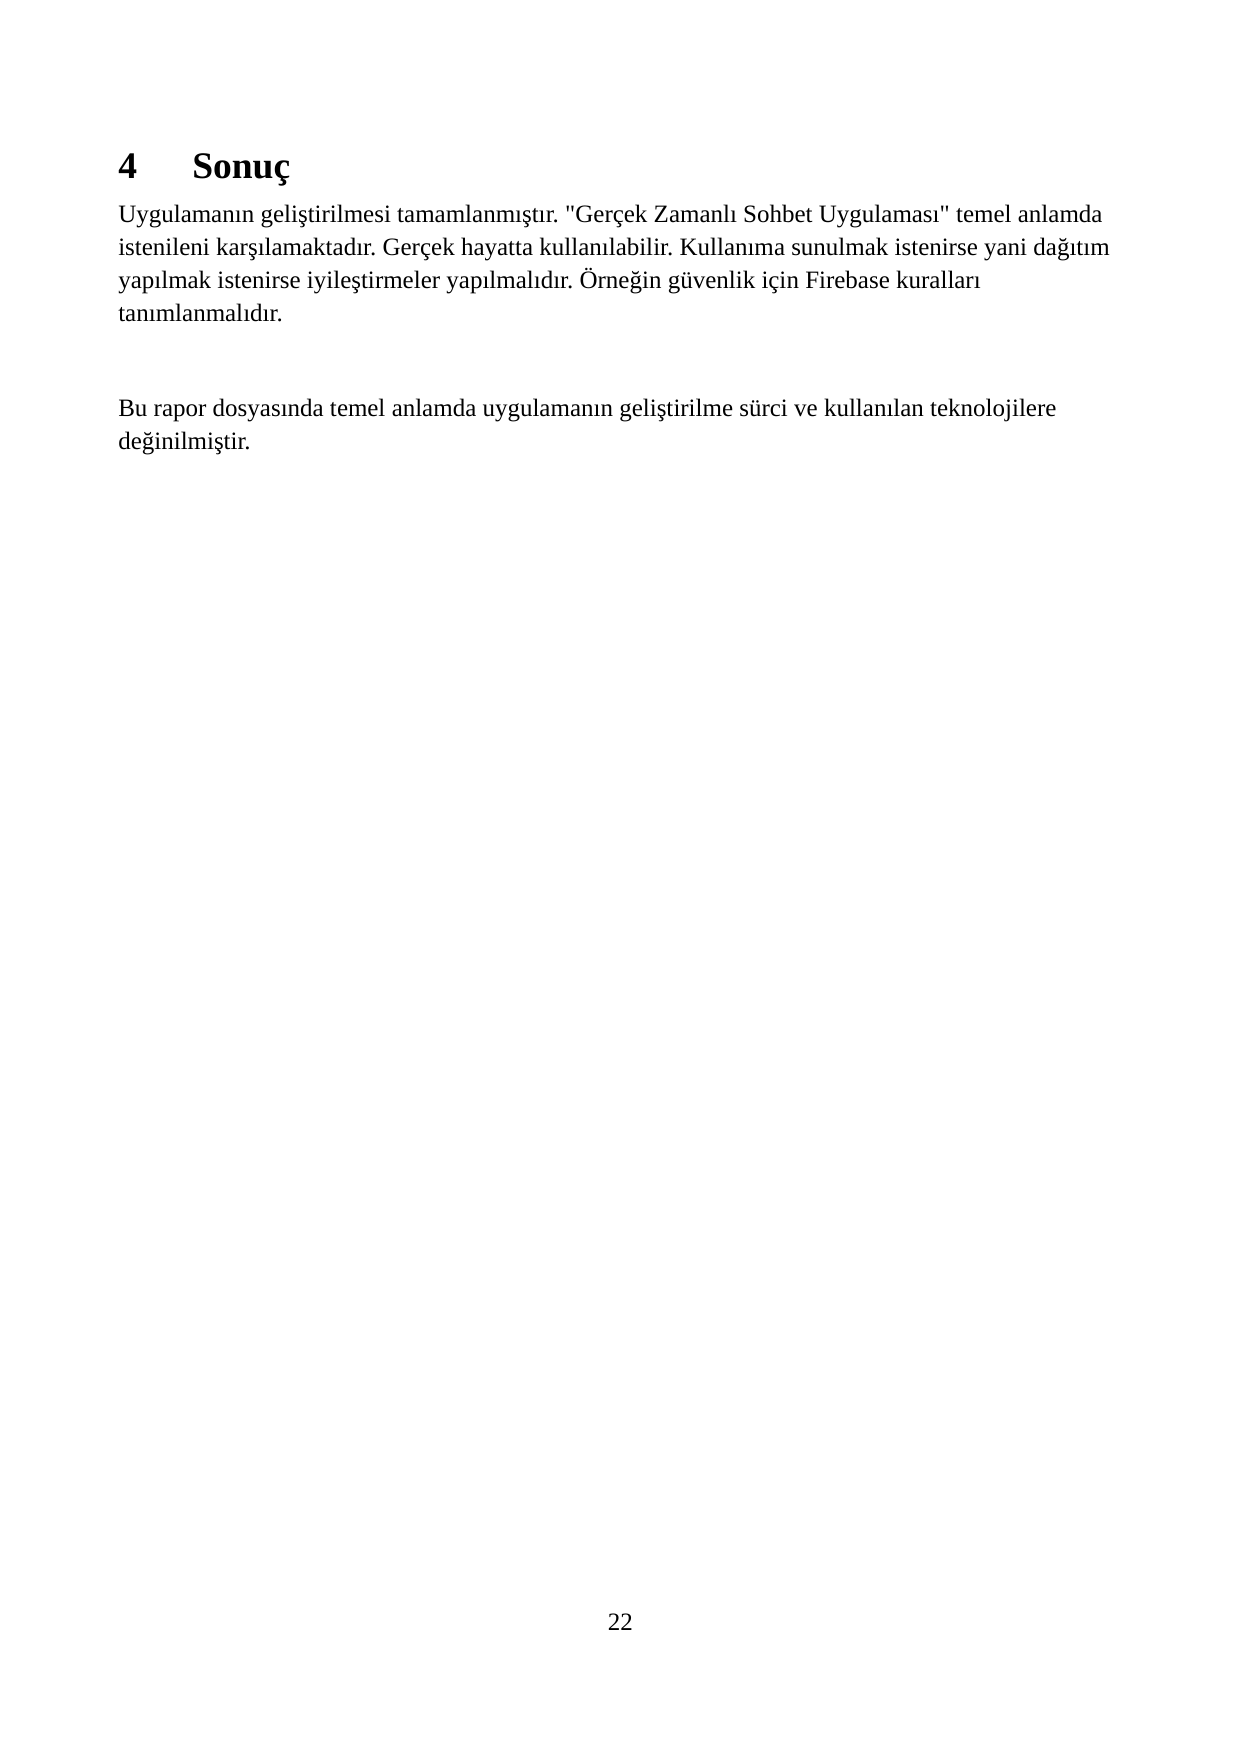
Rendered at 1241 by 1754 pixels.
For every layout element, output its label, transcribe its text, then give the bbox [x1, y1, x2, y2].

text Uygulamanın geliştirilmesi tamamlanmıştır. "Gerçek Zamanlı Sohbet Uygulaması" temel anlamda istenileni karşılamaktadır. Gerçek hayatta kullanılabilir. Kullanıma sunulmak istenirse yani dağıtım yapılmak istenirse iyileştirmeler yapılmalıdır. Örneğin güvenlik için Firebase kuralları tanımlanmalıdır. [118, 199, 1122, 327]
subtitle Sonuç [118, 143, 1122, 186]
text Bu rapor dosyasında temel anlamda uygulamanın geliştirilme sürci ve kullanılan teknolojilere değinilmiştir. [118, 393, 1122, 455]
